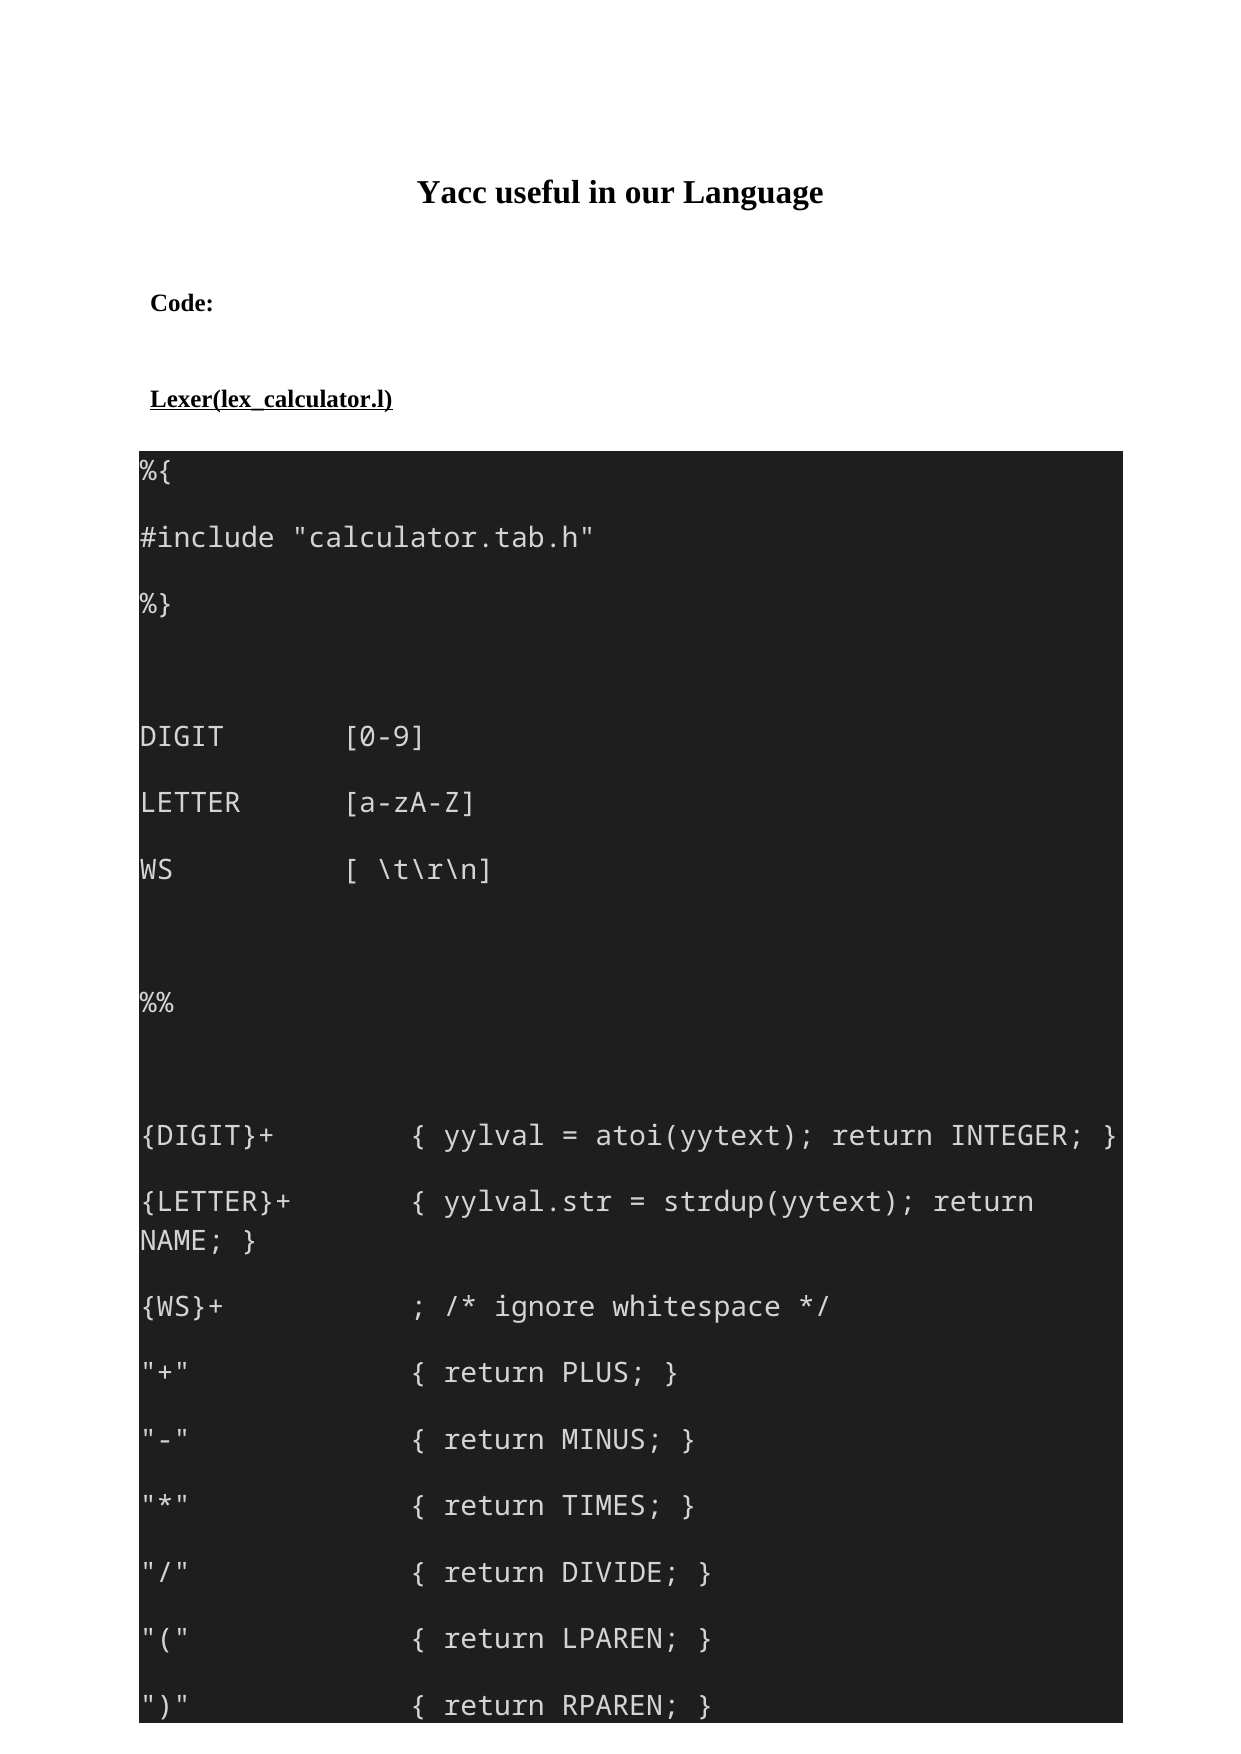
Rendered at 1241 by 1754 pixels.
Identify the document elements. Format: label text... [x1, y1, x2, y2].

text {WS}+ ; /* ignore whitespace */ [139, 1286, 1123, 1325]
text "-" { return MINUS; } [139, 1419, 1123, 1458]
subtitle Code: [150, 288, 1123, 317]
text #include "calculator.tab.h" [139, 517, 1123, 555]
text WS [ \t\r\n] [139, 849, 1123, 888]
text %{ [139, 451, 1123, 489]
text "*" { return TIMES; } [139, 1486, 1123, 1524]
subtitle Yacc useful in our Language [373, 172, 867, 210]
text "/" { return DIVIDE; } [139, 1552, 1123, 1591]
text %% [139, 982, 1123, 1021]
text {DIGIT}+ { yylval = atoi(yytext); return INTEGER; } [139, 1115, 1123, 1153]
text {LETTER}+ { yylval.str = strdup(yytext); return NAME; } [139, 1182, 1123, 1258]
text %} [139, 583, 1123, 622]
text DIGIT [0-9] [139, 716, 1123, 755]
text ")" { return RPAREN; } [139, 1685, 1123, 1723]
text "(" { return LPAREN; } [139, 1619, 1123, 1657]
subtitle Lexer(lex_calculator.l) [150, 384, 1123, 412]
text LETTER [a-zA-Z] [139, 783, 1123, 821]
text "+" { return PLUS; } [139, 1353, 1123, 1391]
